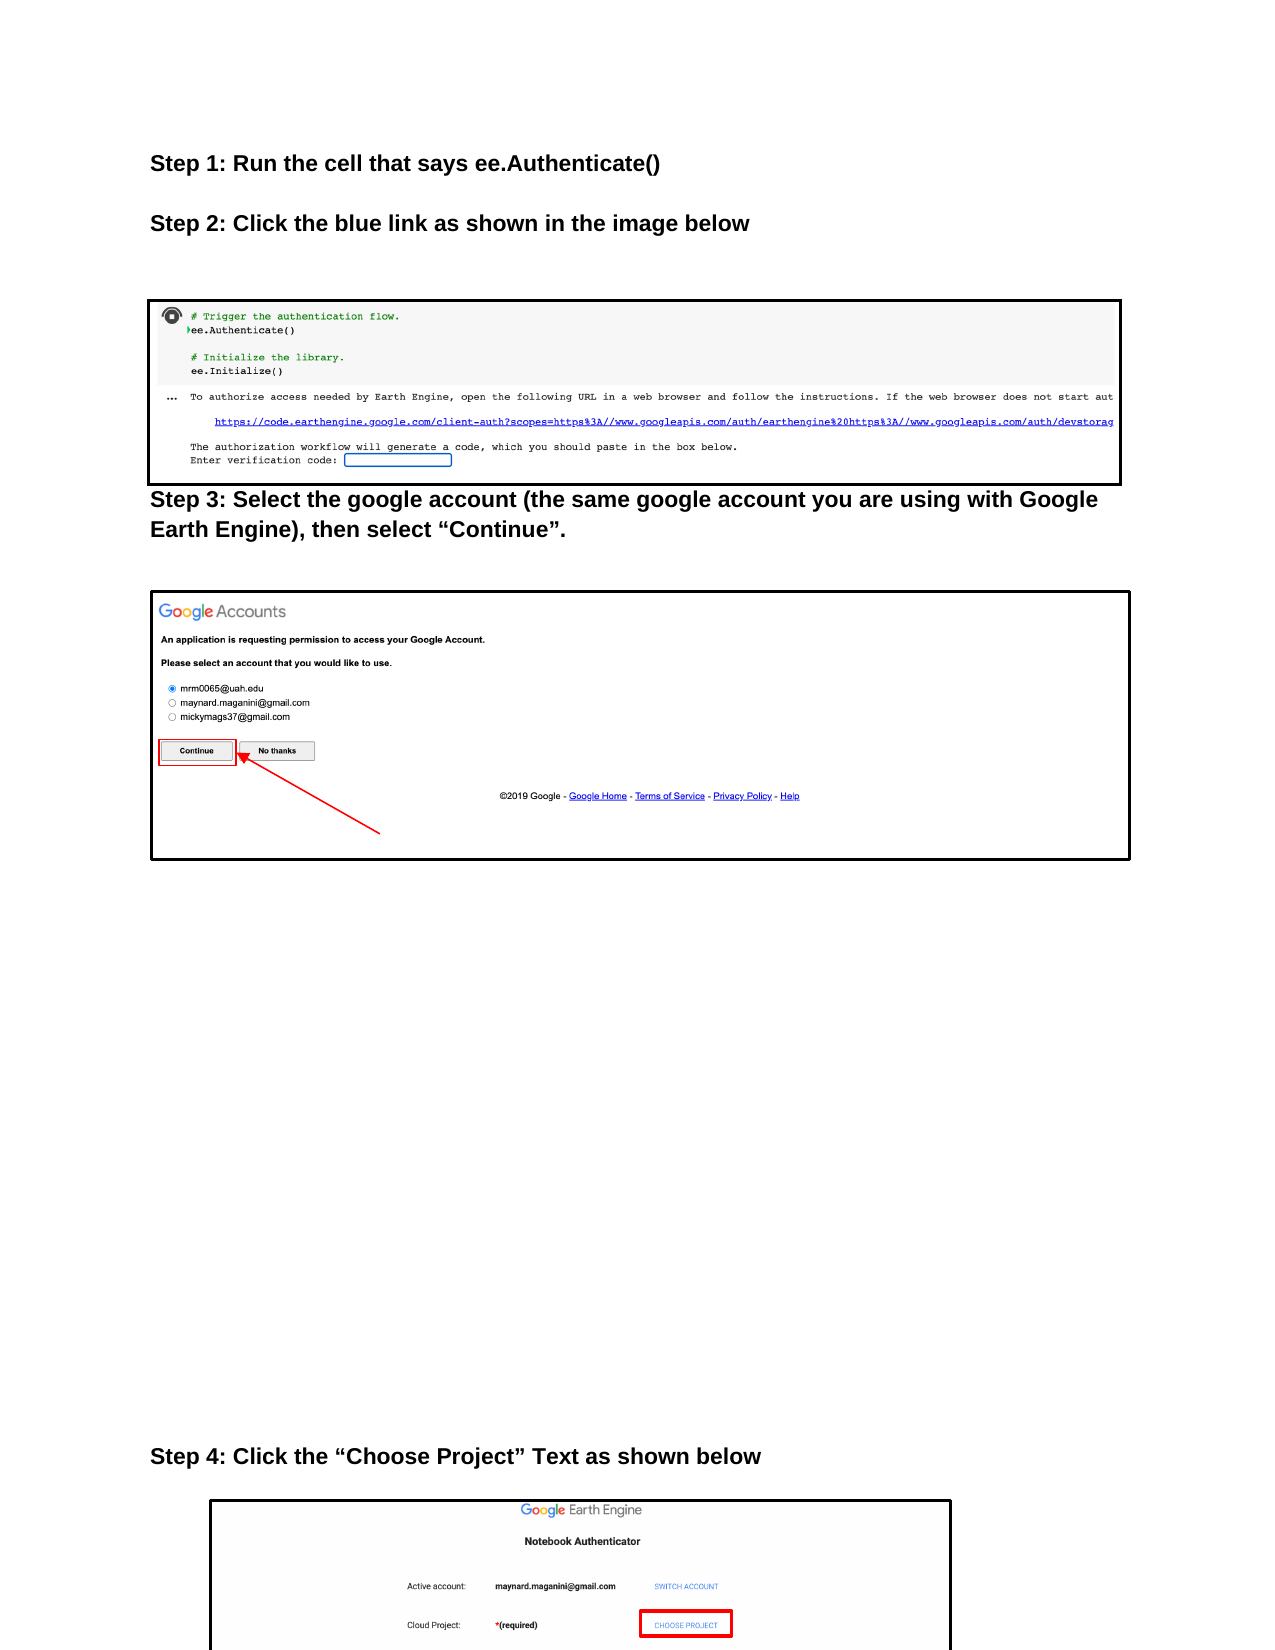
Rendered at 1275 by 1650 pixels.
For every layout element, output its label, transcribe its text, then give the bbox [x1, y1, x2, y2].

text Step 3: Select the google account (the same google account you are using with Google Earth Engine), then select “Continue”. [150, 361, 1125, 543]
text Step 2: Click the blue link as shown in the image below [150, 210, 1125, 237]
picture [150, 302, 1119, 483]
picture [153, 593, 1128, 858]
text Step 4: Click the “Choose Project” Text as shown below [150, 1443, 1125, 1469]
text Step 1: Run the cell that says ee.Authenticate() [150, 150, 1125, 176]
picture [212, 1502, 949, 1650]
